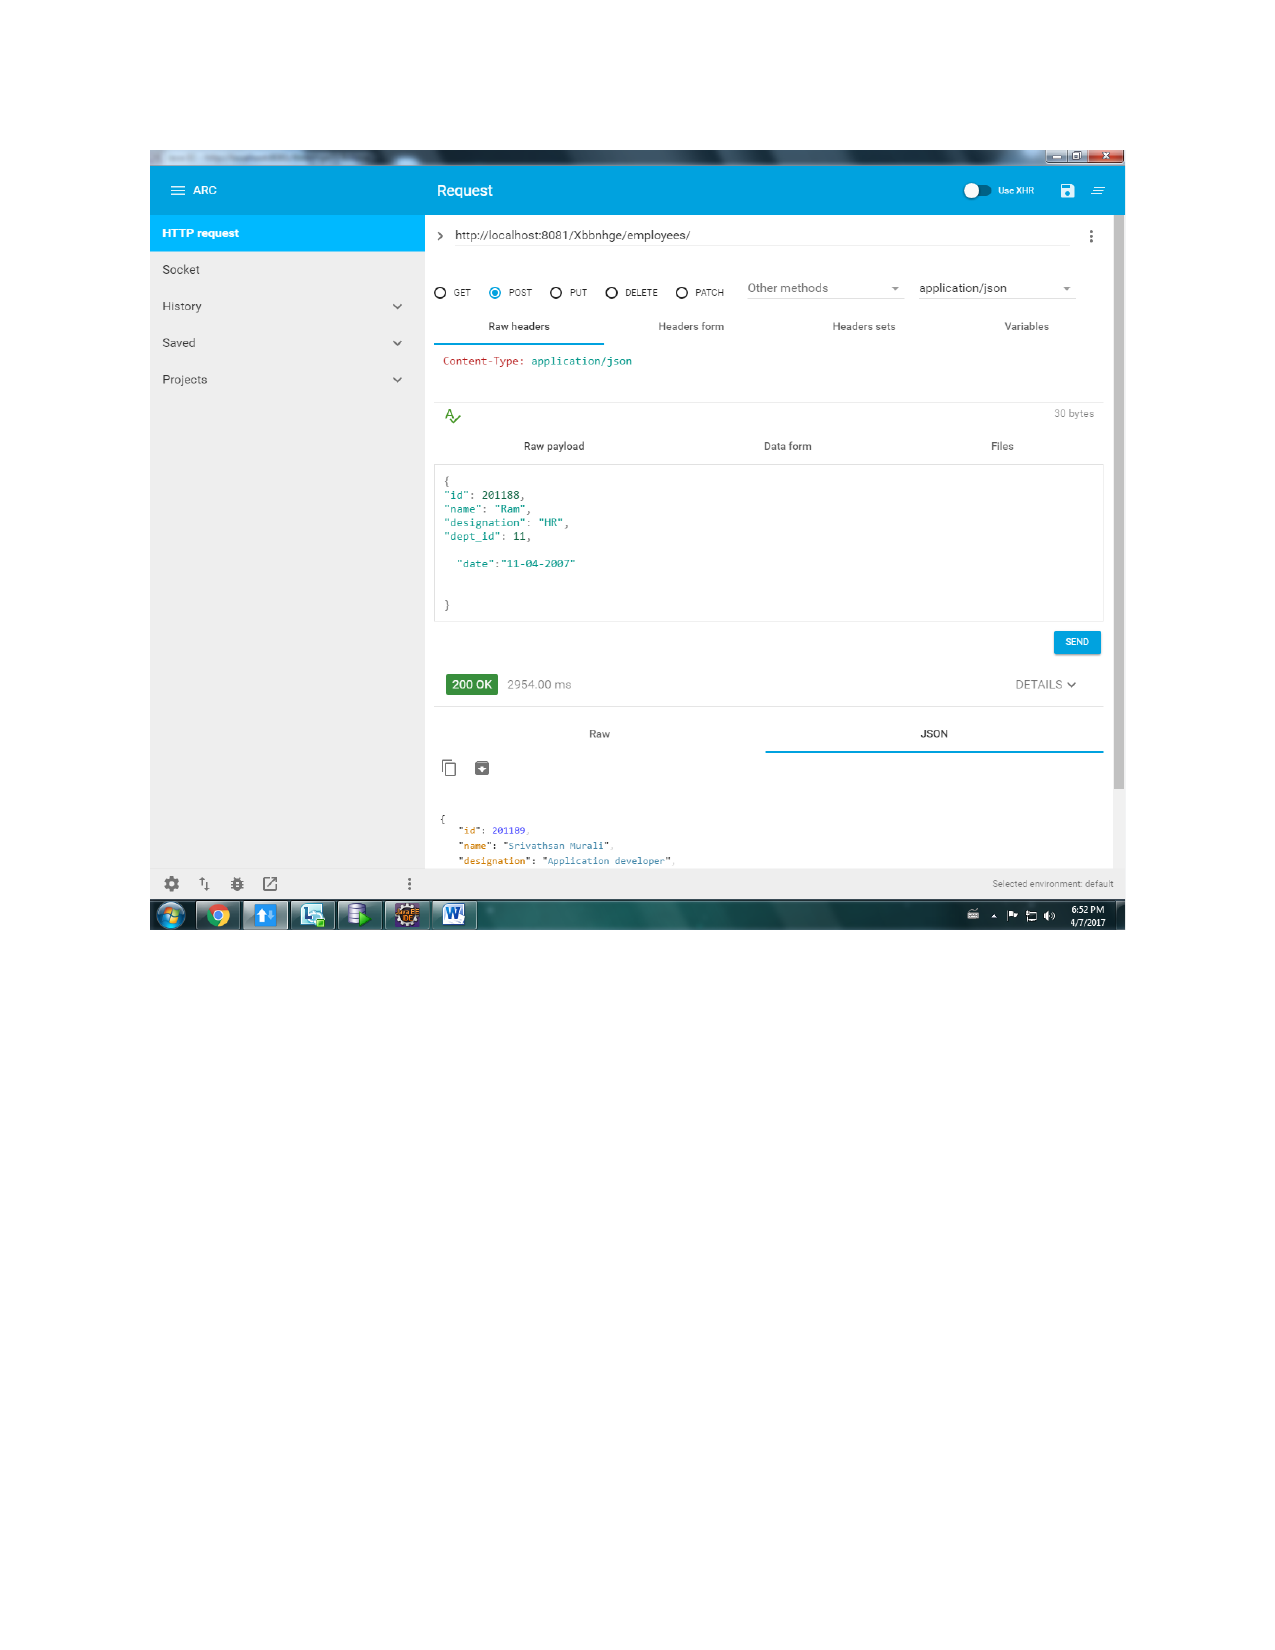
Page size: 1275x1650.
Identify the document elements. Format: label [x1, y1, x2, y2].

picture [965, 184, 978, 197]
picture [1062, 185, 1074, 197]
picture [150, 216, 1125, 930]
picture [150, 150, 1125, 165]
